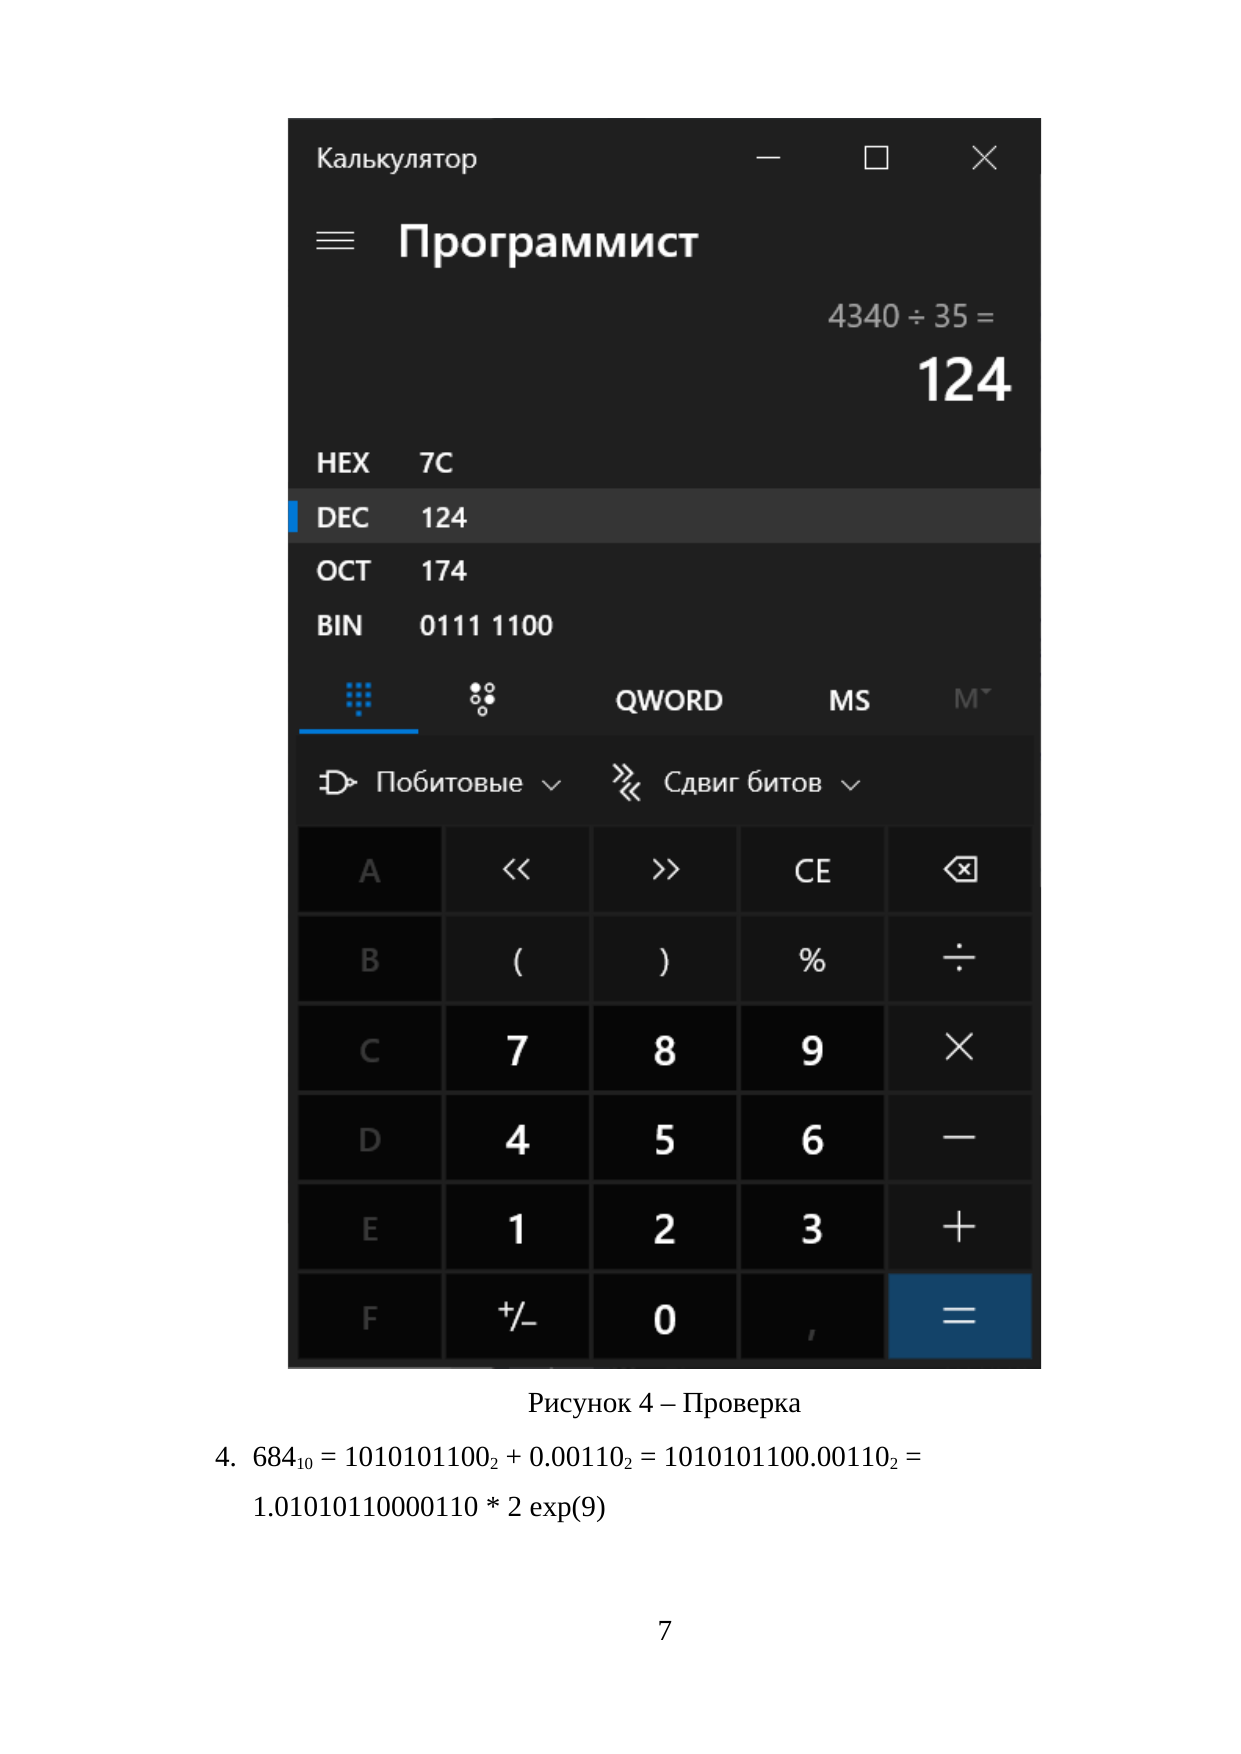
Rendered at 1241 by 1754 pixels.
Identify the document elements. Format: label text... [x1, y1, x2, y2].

list 68410 = 10101011002 + 0.001102 = 1010101100.001102 = 1.01010110000110 * 2 exp(9) [215, 1439, 1152, 1523]
picture [287, 118, 1042, 1369]
text Рисунок 4 – Проверка [177, 1385, 1152, 1418]
